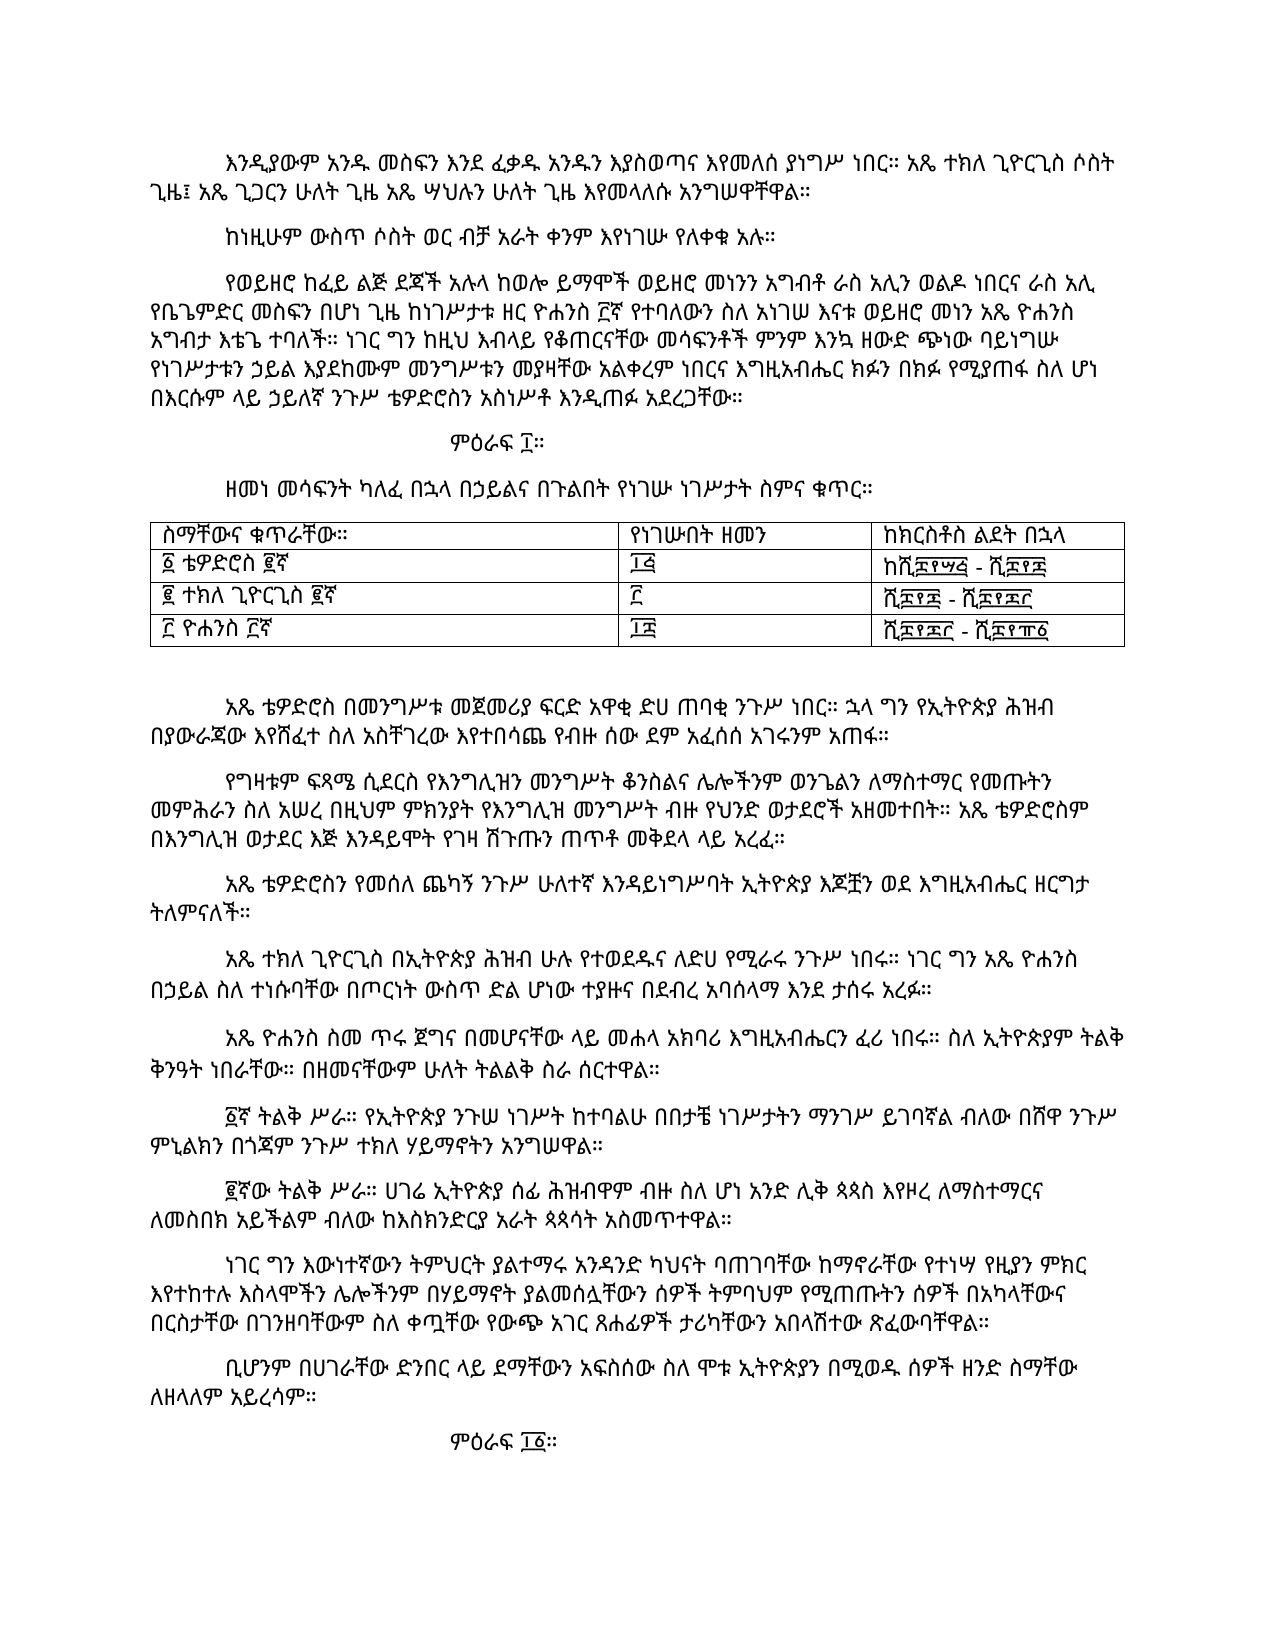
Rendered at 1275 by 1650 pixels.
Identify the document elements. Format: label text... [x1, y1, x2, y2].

text አጼ ቴዎድሮስ በመንግሥቱ መጀመሪያ ፍርድ አዋቂ ድሀ ጠባቂ ንጉሥ ነበር። ኋላ ግን የኢትዮጵያ ሕዝብ በያውራጃው እየሸፈተ ስለ አስቸገረው እየተበሳጨ የብዙ ሰው ደም አፈሰሰ አገሩንም አጠፋ። [150, 694, 1125, 750]
table_cell ፲፭ [619, 550, 871, 582]
text ከነዚሁም ውስጥ ሶስት ወር ብቻ አራት ቀንም እየነገሡ የለቀቁ አሉ። [150, 224, 1125, 251]
text ምዕራፍ ፲፩። [150, 1429, 1125, 1456]
table_cell ፫ [619, 583, 871, 614]
table_cell ሺ፰፻፷፫ - ሺ፰፻፹፩ [872, 615, 1124, 646]
text ፩ኛ ትልቅ ሥራ። የኢትዮጵያ ንጉሠ ነገሥት ከተባልሁ በበታቼ ነገሥታትን ማንገሥ ይገባኛል ብለው በሸዋ ንጉሥ ምኒልክን በጎጃም ንጉሥ ተክለ ሃይማኖትን አንግሠዋል። [150, 1104, 1125, 1159]
table_cell ከሺ፰፻፵፭ - ሺ፰፻፷ [872, 550, 1124, 582]
table_header የነገሡበት ዘመን [619, 523, 871, 549]
table_cell ሺ፰፻፷ - ሺ፰፻፷፫ [872, 583, 1124, 614]
table_header ከክርስቶስ ልደት በኋላ [872, 523, 1124, 549]
table_cell ፪ ተክለ ጊዮርጊስ ፪ኛ [151, 583, 618, 614]
text አጼ ቴዎድሮስን የመሰለ ጨካኝ ንጉሥ ሁለተኛ እንዳይነግሥባት ኢትዮጵያ እጆቿን ወደ እግዚአብሔር ዘርግታ ትለምናለች። [150, 872, 1125, 927]
text የግዛቱም ፍጻሜ ሲደርስ የእንግሊዝን መንግሥት ቆንስልና ሌሎችንም ወንጌልን ለማስተማር የመጡትን መምሕራን ስለ አሠረ በዚህም ምክንያት የእንግሊዝ መንግሥት ብዙ የህንድ ወታደሮች አዘመተበት። አጼ ቴዎድሮስም በእንግሊዝ ወታደር እጅ እንዳይሞት የገዛ ሽጉጡን ጠጥቶ መቅደላ ላይ አረፈ። [150, 769, 1125, 853]
text ፪ኛው ትልቅ ሥራ። ሀገሬ ኢትዮጵያ ሰፊ ሕዝብዋም ብዙ ስለ ሆነ አንድ ሊቅ ጳጳስ እየዞረ ለማስተማርና ለመስበክ አይችልም ብለው ከእስክንድርያ አራት ጳጳሳት አስመጥተዋል። [150, 1178, 1125, 1234]
text አጼ ዮሐንስ ስመ ጥሩ ጀግና በመሆናቸው ላይ መሐላ አክባሪ እግዚአብሔርን ፈሪ ነበሩ። ስለ ኢትዮጵያም ትልቅ ቅንዓት ነበራቸው። በዘመናቸውም ሁለት ትልልቅ ስራ ሰርተዋል። [150, 1025, 1125, 1085]
table_cell ፫ ዮሐንስ ፫ኛ [151, 615, 618, 646]
text የወይዘሮ ከፈይ ልጅ ደጃች አሉላ ከወሎ ይማሞች ወይዘሮ መነንን አግብቶ ራስ አሊን ወልዶ ነበርና ራስ አሊ የቤጌምድር መስፍን በሆነ ጊዜ ከነገሥታቱ ዘር ዮሐንስ ፫ኛ የተባለውን ስለ አነገሠ እናቱ ወይዘሮ መነን አጼ ዮሐንስ አግብታ እቴጌ ተባለች። ነገር ግን ከዚህ እብላይ የቆጠርናቸው መሳፍንቶች ምንም እንኳ ዘውድ ጭነው ባይነግሡ የነገሥታቱን ኃይል እያደከሙም መንግሥቱን መያዛቸው አልቀረም ነበርና እግዚአብሔር ክፉን በክፉ የሚያጠፋ ስለ ሆነ በእርሱም ላይ ኃይለኛ ንጉሥ ቴዎድሮስን አስነሥቶ እንዲጠፉ አደረጋቸው። [150, 270, 1125, 412]
text እንዲያውም አንዱ መስፍን እንደ ፈቃዱ አንዱን እያስወጣና እየመለሰ ያነግሥ ነበር። አጼ ተክለ ጊዮርጊስ ሶስት ጊዜ፤ አጼ ጊጋርን ሁለት ጊዜ አጼ ሣህሉን ሁለት ጊዜ እየመላለሱ አንግሠዋቸዋል። [150, 150, 1125, 205]
text አጼ ተክለ ጊዮርጊስ በኢትዮጵያ ሕዝብ ሁሉ የተወደዱና ለድሀ የሚራሩ ንጉሥ ነበሩ። ነገር ግን አጼ ዮሐንስ በኃይል ስለ ተነሱባቸው በጦርነት ውስጥ ድል ሆነው ተያዙና በደብረ አባሰላማ እንደ ታሰሩ አረፉ። [150, 946, 1125, 1006]
table_cell ፲፰ [619, 615, 871, 646]
text ነገር ግን እውነተኛውን ትምህርት ያልተማሩ አንዳንድ ካህናት ባጠገባቸው ከማኖራቸው የተነሣ የዚያን ምክር እየተከተሉ እስላሞችን ሌሎችንም በሃይማኖት ያልመሰሏቸውን ሰዎች ትምባህም የሚጠጡትን ሰዎች በአካላቸውና በርስታቸው በገንዘባቸውም ስለ ቀጧቸው የውጭ አገር ጸሐፊዎች ታሪካቸውን አበላሽተው ጽፈውባቸዋል። [150, 1252, 1125, 1337]
text ምዕራፍ ፲። [375, 430, 1125, 457]
table_header ስማቸውና ቁጥራቸው። [151, 523, 618, 549]
text ዘመነ መሳፍንት ካለፈ በኋላ በኃይልና በጉልበት የነገሡ ነገሥታት ስምና ቁጥር። [150, 476, 1125, 502]
table_cell ፩ ቴዎድሮስ ፪ኛ [151, 550, 618, 582]
text ቢሆንም በሀገራቸው ድንበር ላይ ደማቸውን አፍስሰው ስለ ሞቱ ኢትዮጵያን በሚወዱ ሰዎች ዘንድ ስማቸው ለዘላለም አይረሳም። [150, 1355, 1125, 1411]
